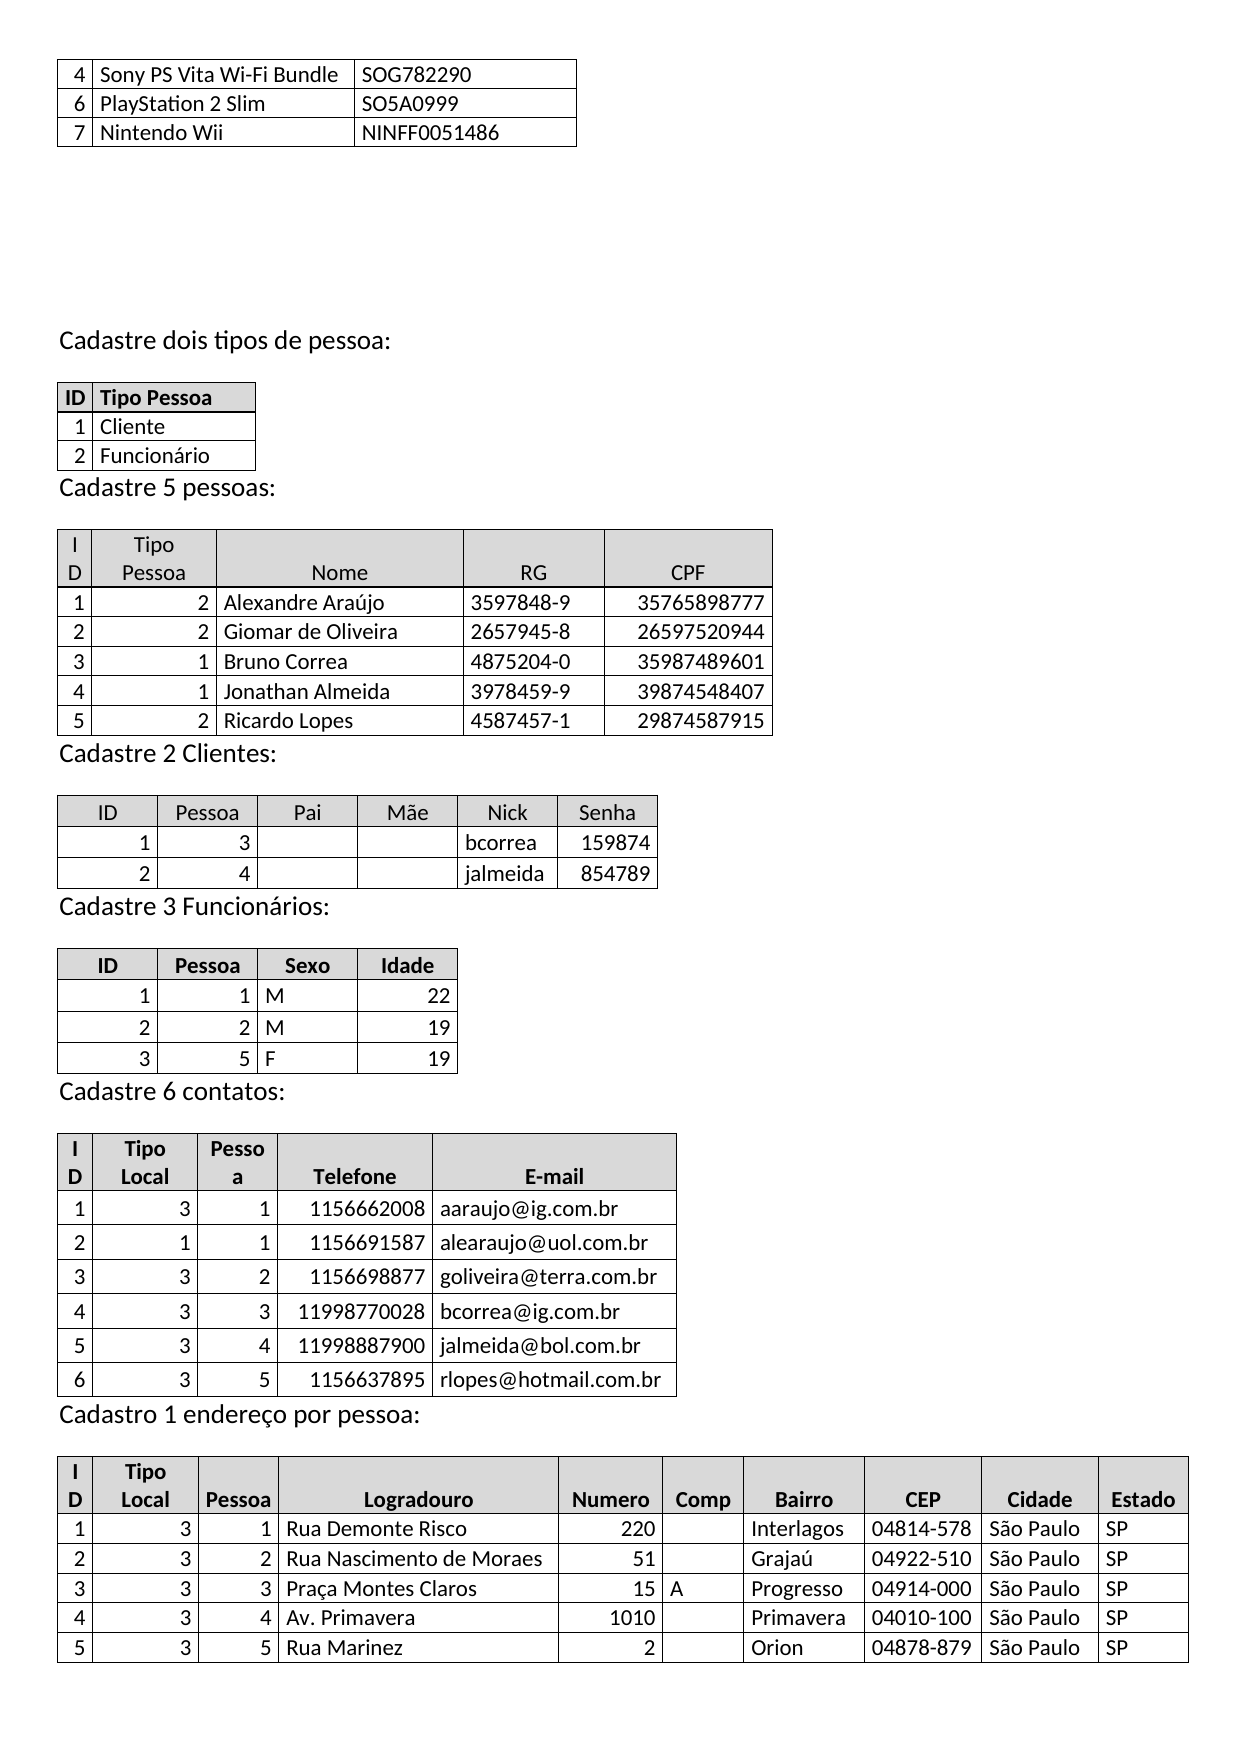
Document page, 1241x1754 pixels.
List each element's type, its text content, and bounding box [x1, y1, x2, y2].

table_cell bcorrea [458, 827, 557, 857]
table_header Tipo Local [93, 1457, 198, 1513]
table_cell 35765898777 [605, 588, 772, 616]
table_cell Ricardo Lopes [217, 706, 463, 735]
table_cell 1 [58, 1514, 92, 1543]
table_cell jalmeida [458, 858, 557, 888]
table_cell [258, 858, 357, 888]
table_cell 1156637895 [278, 1363, 432, 1396]
table_cell 1 [58, 588, 91, 616]
table_cell 04814-578 [865, 1514, 981, 1543]
table_cell [358, 858, 457, 888]
table_cell 1 [158, 980, 257, 1011]
table_header Tipo Local [93, 1134, 197, 1190]
table_cell São Paulo [982, 1633, 1098, 1662]
table_cell 3 [199, 1574, 278, 1602]
table_cell 3 [93, 1191, 197, 1224]
table_header E-mail [433, 1134, 676, 1190]
table_cell 3 [93, 1294, 197, 1327]
table_cell M [258, 980, 357, 1011]
table_cell Primavera [744, 1603, 864, 1632]
table_cell SP [1099, 1633, 1188, 1662]
table_cell 854789 [558, 858, 657, 888]
table_cell 4 [199, 1603, 278, 1632]
table_cell Rua Demonte Risco [279, 1514, 558, 1543]
table_cell [663, 1603, 743, 1632]
table_cell 3 [93, 1260, 197, 1293]
table_header CPF [605, 530, 772, 586]
table_cell 2 [158, 1012, 257, 1042]
table_cell 19 [358, 1043, 457, 1073]
table_header Logradouro [279, 1457, 558, 1513]
table_cell 3 [93, 1603, 198, 1632]
text Cadastre 5 pessoas: [59, 471, 1181, 503]
table_cell [663, 1514, 743, 1543]
table_cell 04878-879 [865, 1633, 981, 1662]
table_cell SP [1099, 1603, 1188, 1632]
table_header CEP [865, 1457, 981, 1513]
table_cell Jonathan Almeida [217, 676, 463, 705]
table_cell 11998887900 [278, 1329, 432, 1362]
table_cell [663, 1633, 743, 1662]
table_header RG [464, 530, 604, 586]
table_cell 2 [92, 706, 216, 735]
table_cell Av. Primavera [279, 1603, 558, 1632]
table_cell 220 [559, 1514, 662, 1543]
table_cell [258, 827, 357, 857]
table_cell 159874 [558, 827, 657, 857]
table_cell 3 [58, 647, 91, 675]
table_cell 2 [92, 617, 216, 646]
table_cell 2 [58, 1225, 92, 1259]
table_cell 2657945-8 [464, 617, 604, 646]
table_cell 5 [58, 706, 91, 735]
table_cell Grajaú [744, 1544, 864, 1572]
table_cell 1 [199, 1514, 278, 1543]
table_cell 3597848-9 [464, 588, 604, 616]
table_cell [663, 1544, 743, 1572]
table_header Tipo Pessoa [92, 530, 216, 586]
text Cadastre 6 contatos: [59, 1074, 1181, 1107]
table_cell 7 [58, 118, 92, 146]
table_cell 1010 [559, 1603, 662, 1632]
table_cell Giomar de Oliveira [217, 617, 463, 646]
table_cell São Paulo [982, 1544, 1098, 1572]
table_cell rlopes@hotmail.com.br [433, 1363, 676, 1396]
table_cell 04914-000 [865, 1574, 981, 1602]
table_cell 1 [93, 1225, 197, 1259]
table_cell 1 [58, 827, 157, 857]
table_cell 4 [198, 1329, 277, 1362]
table_header ID [58, 796, 157, 826]
table_cell Sony PS Vita Wi-Fi Bundle [93, 60, 354, 88]
table_cell 51 [559, 1544, 662, 1572]
table_cell A [663, 1574, 743, 1602]
table_header ID [58, 530, 91, 586]
table_header Pessoa [198, 1134, 277, 1190]
table_cell 3 [93, 1329, 197, 1362]
table_cell SP [1099, 1574, 1188, 1602]
table_cell 29874587915 [605, 706, 772, 735]
table_cell 19 [358, 1012, 457, 1042]
table_cell 2 [58, 441, 92, 469]
table_cell 5 [58, 1329, 92, 1362]
table_cell NINFF0051486 [355, 118, 576, 146]
table_cell 1 [198, 1225, 277, 1259]
table_cell Bruno Correa [217, 647, 463, 675]
table_cell 2 [58, 858, 157, 888]
table_cell 6 [58, 1363, 92, 1396]
table_cell goliveira@terra.com.br [433, 1260, 676, 1293]
table_cell 2 [58, 617, 91, 646]
table_cell 39874548407 [605, 676, 772, 705]
table_cell 3 [58, 1043, 157, 1073]
table_cell 6 [58, 89, 92, 117]
table_cell 2 [559, 1633, 662, 1662]
table_header ID [58, 1134, 92, 1190]
table_cell 3 [93, 1544, 198, 1572]
table_cell 22 [358, 980, 457, 1011]
table_cell bcorrea@ig.com.br [433, 1294, 676, 1327]
table_cell 3978459-9 [464, 676, 604, 705]
table_cell 04922-510 [865, 1544, 981, 1572]
table_header Numero [559, 1457, 662, 1513]
text Cadastre 2 Clientes: [59, 736, 1181, 769]
table_cell F [258, 1043, 357, 1073]
table_header ID [58, 383, 92, 411]
table_header Cidade [982, 1457, 1098, 1513]
table_cell 1 [92, 647, 216, 675]
table_cell SOG782290 [355, 60, 576, 88]
table_header Mãe [358, 796, 457, 826]
table_cell 4 [58, 1603, 92, 1632]
table_cell 1156691587 [278, 1225, 432, 1259]
table_cell São Paulo [982, 1514, 1098, 1543]
table_cell 1 [92, 676, 216, 705]
table_cell São Paulo [982, 1574, 1098, 1602]
table_cell 3 [93, 1514, 198, 1543]
table_header Tipo Pessoa [93, 383, 255, 411]
table_cell jalmeida@bol.com.br [433, 1329, 676, 1362]
table_cell Nintendo Wii [93, 118, 354, 146]
table_cell 3 [58, 1574, 92, 1602]
table_cell 1156662008 [278, 1191, 432, 1224]
table_cell 2 [199, 1544, 278, 1572]
table_header Bairro [744, 1457, 864, 1513]
table_cell aaraujo@ig.com.br [433, 1191, 676, 1224]
table_header ID [58, 949, 157, 979]
table_cell 4 [58, 676, 91, 705]
table_header Senha [558, 796, 657, 826]
table_cell 1 [198, 1191, 277, 1224]
table_header ID [58, 1457, 92, 1513]
table_cell 3 [93, 1363, 197, 1396]
table_header Pessoa [158, 796, 257, 826]
table_cell 5 [158, 1043, 257, 1073]
table_cell 4587457-1 [464, 706, 604, 735]
table_cell PlayStation 2 Slim [93, 89, 354, 117]
table_header Pai [258, 796, 357, 826]
table_cell Interlagos [744, 1514, 864, 1543]
table_cell 1 [58, 413, 92, 440]
table_header Idade [358, 949, 457, 979]
table_cell 11998770028 [278, 1294, 432, 1327]
table_cell alearaujo@uol.com.br [433, 1225, 676, 1259]
table_cell 2 [92, 588, 216, 616]
table_cell 2 [58, 1012, 157, 1042]
table_cell 26597520944 [605, 617, 772, 646]
table_cell Alexandre Araújo [217, 588, 463, 616]
table_cell Progresso [744, 1574, 864, 1602]
table_cell 5 [199, 1633, 278, 1662]
table_cell 2 [58, 1544, 92, 1572]
text Cadastre dois tipos de pessoa: [59, 323, 1181, 357]
table_cell Rua Nascimento de Moraes [279, 1544, 558, 1572]
table_cell Rua Marinez [279, 1633, 558, 1662]
table_cell 1 [58, 980, 157, 1011]
text Cadastro 1 endereço por pessoa: [59, 1397, 1181, 1430]
table_cell São Paulo [982, 1603, 1098, 1632]
table_header Estado [1099, 1457, 1188, 1513]
table_header Nome [217, 530, 463, 586]
table_cell Praça Montes Claros [279, 1574, 558, 1602]
table_header Pessoa [158, 949, 257, 979]
table_cell 1156698877 [278, 1260, 432, 1293]
table_cell 04010-100 [865, 1603, 981, 1632]
table_cell SO5A0999 [355, 89, 576, 117]
table_cell Cliente [93, 413, 255, 440]
table_cell 3 [158, 827, 257, 857]
table_header Telefone [278, 1134, 432, 1190]
table_cell 3 [93, 1574, 198, 1602]
table_cell [358, 827, 457, 857]
table_header Pessoa [199, 1457, 278, 1513]
table_cell M [258, 1012, 357, 1042]
text Cadastre 3 Funcionários: [59, 889, 1181, 922]
table_header Sexo [258, 949, 357, 979]
table_cell 3 [58, 1260, 92, 1293]
table_cell 1 [58, 1191, 92, 1224]
table_cell SP [1099, 1544, 1188, 1572]
table_cell 5 [198, 1363, 277, 1396]
table_cell 4 [58, 1294, 92, 1327]
table_header Nick [458, 796, 557, 826]
table_cell 3 [93, 1633, 198, 1662]
table_header Comp [663, 1457, 743, 1513]
table_cell Funcionário [93, 441, 255, 469]
table_cell 4 [58, 60, 92, 88]
table_cell Orion [744, 1633, 864, 1662]
table_cell 4 [158, 858, 257, 888]
table_cell 15 [559, 1574, 662, 1602]
table_cell 2 [198, 1260, 277, 1293]
table_cell 3 [198, 1294, 277, 1327]
table_cell 5 [58, 1633, 92, 1662]
table_cell SP [1099, 1514, 1188, 1543]
table_cell 35987489601 [605, 647, 772, 675]
table_cell 4875204-0 [464, 647, 604, 675]
